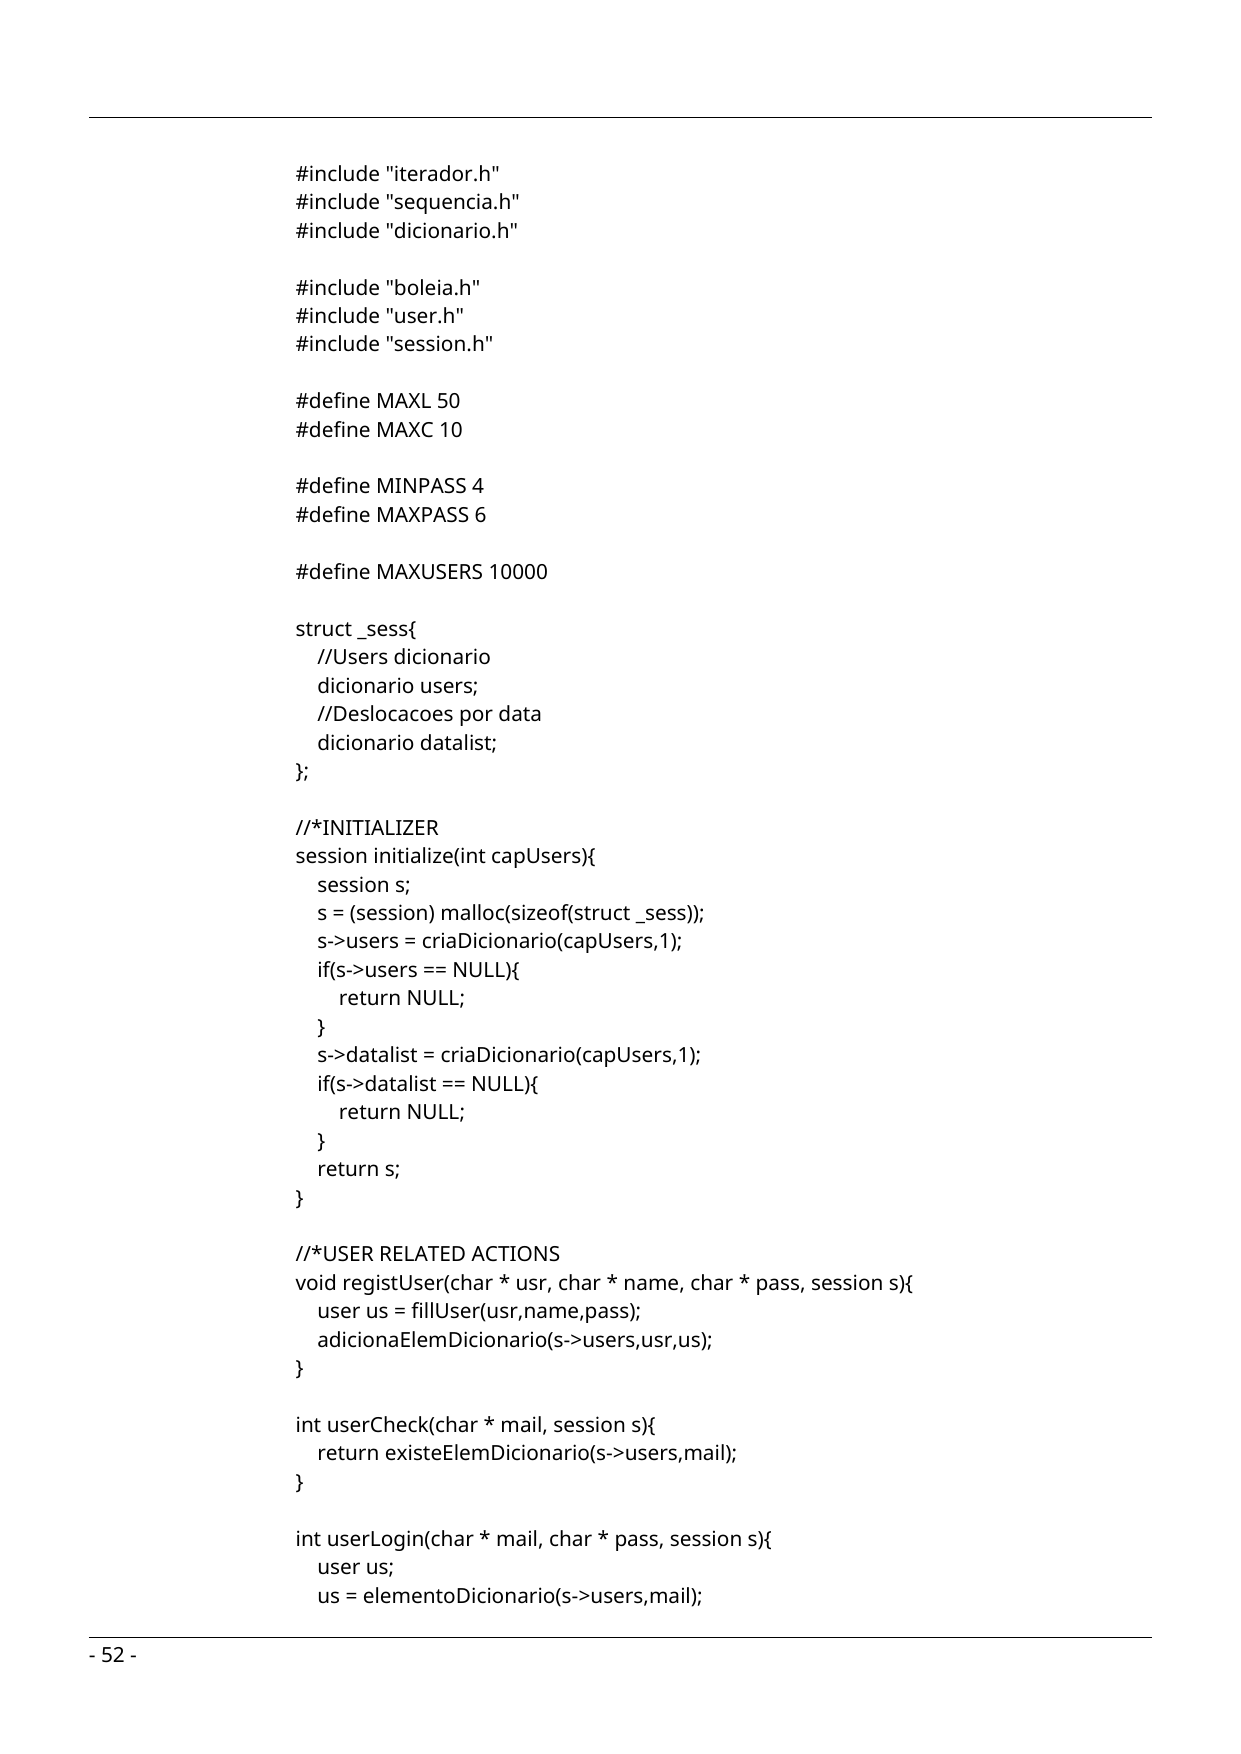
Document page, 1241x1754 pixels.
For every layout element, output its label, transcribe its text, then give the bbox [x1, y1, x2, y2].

text session s; [295, 870, 1152, 898]
text #define MAXPASS 6 [295, 500, 1152, 528]
text adicionaElemDicionario(s->users,usr,us); [295, 1325, 1152, 1353]
text #include "iterador.h" [295, 159, 1152, 187]
text } [295, 1183, 1152, 1211]
text return NULL; [295, 983, 1152, 1012]
text dicionario datalist; [295, 728, 1152, 756]
text user us = fillUser(usr,name,pass); [295, 1296, 1152, 1325]
text //Deslocacoes por data [295, 699, 1152, 728]
text session initialize(int capUsers){ [295, 841, 1152, 870]
text } [295, 1126, 1152, 1154]
text #include "boleia.h" [295, 273, 1152, 301]
text //*INITIALIZER [295, 813, 1152, 841]
text #include "session.h" [295, 329, 1152, 358]
text struct _sess{ [295, 614, 1152, 642]
text #include "user.h" [295, 301, 1152, 329]
text #define MINPASS 4 [295, 472, 1152, 500]
text #define MAXC 10 [295, 415, 1152, 443]
text us = elementoDicionario(s->users,mail); [295, 1581, 1152, 1609]
text dicionario users; [295, 671, 1152, 699]
text } [295, 1012, 1152, 1040]
text int userLogin(char * mail, char * pass, session s){ [295, 1524, 1152, 1552]
text //*USER RELATED ACTIONS [295, 1239, 1152, 1268]
text if(s->users == NULL){ [295, 955, 1152, 983]
text s->users = criaDicionario(capUsers,1); [295, 927, 1152, 955]
text #define MAXUSERS 10000 [295, 557, 1152, 585]
text user us; [295, 1552, 1152, 1581]
text } [295, 1467, 1152, 1495]
text if(s->datalist == NULL){ [295, 1069, 1152, 1097]
text int userCheck(char * mail, session s){ [295, 1410, 1152, 1438]
text return existeElemDicionario(s->users,mail); [295, 1438, 1152, 1467]
text void registUser(char * usr, char * name, char * pass, session s){ [295, 1268, 1152, 1296]
text } [295, 1353, 1152, 1382]
text #include "sequencia.h" [295, 187, 1152, 216]
text //Users dicionario [295, 642, 1152, 671]
text #include "dicionario.h" [295, 216, 1152, 244]
text return NULL; [295, 1097, 1152, 1126]
text s = (session) malloc(sizeof(struct _sess)); [295, 898, 1152, 927]
text s->datalist = criaDicionario(capUsers,1); [295, 1040, 1152, 1069]
text #define MAXL 50 [295, 386, 1152, 415]
text return s; [295, 1154, 1152, 1183]
text }; [295, 756, 1152, 784]
